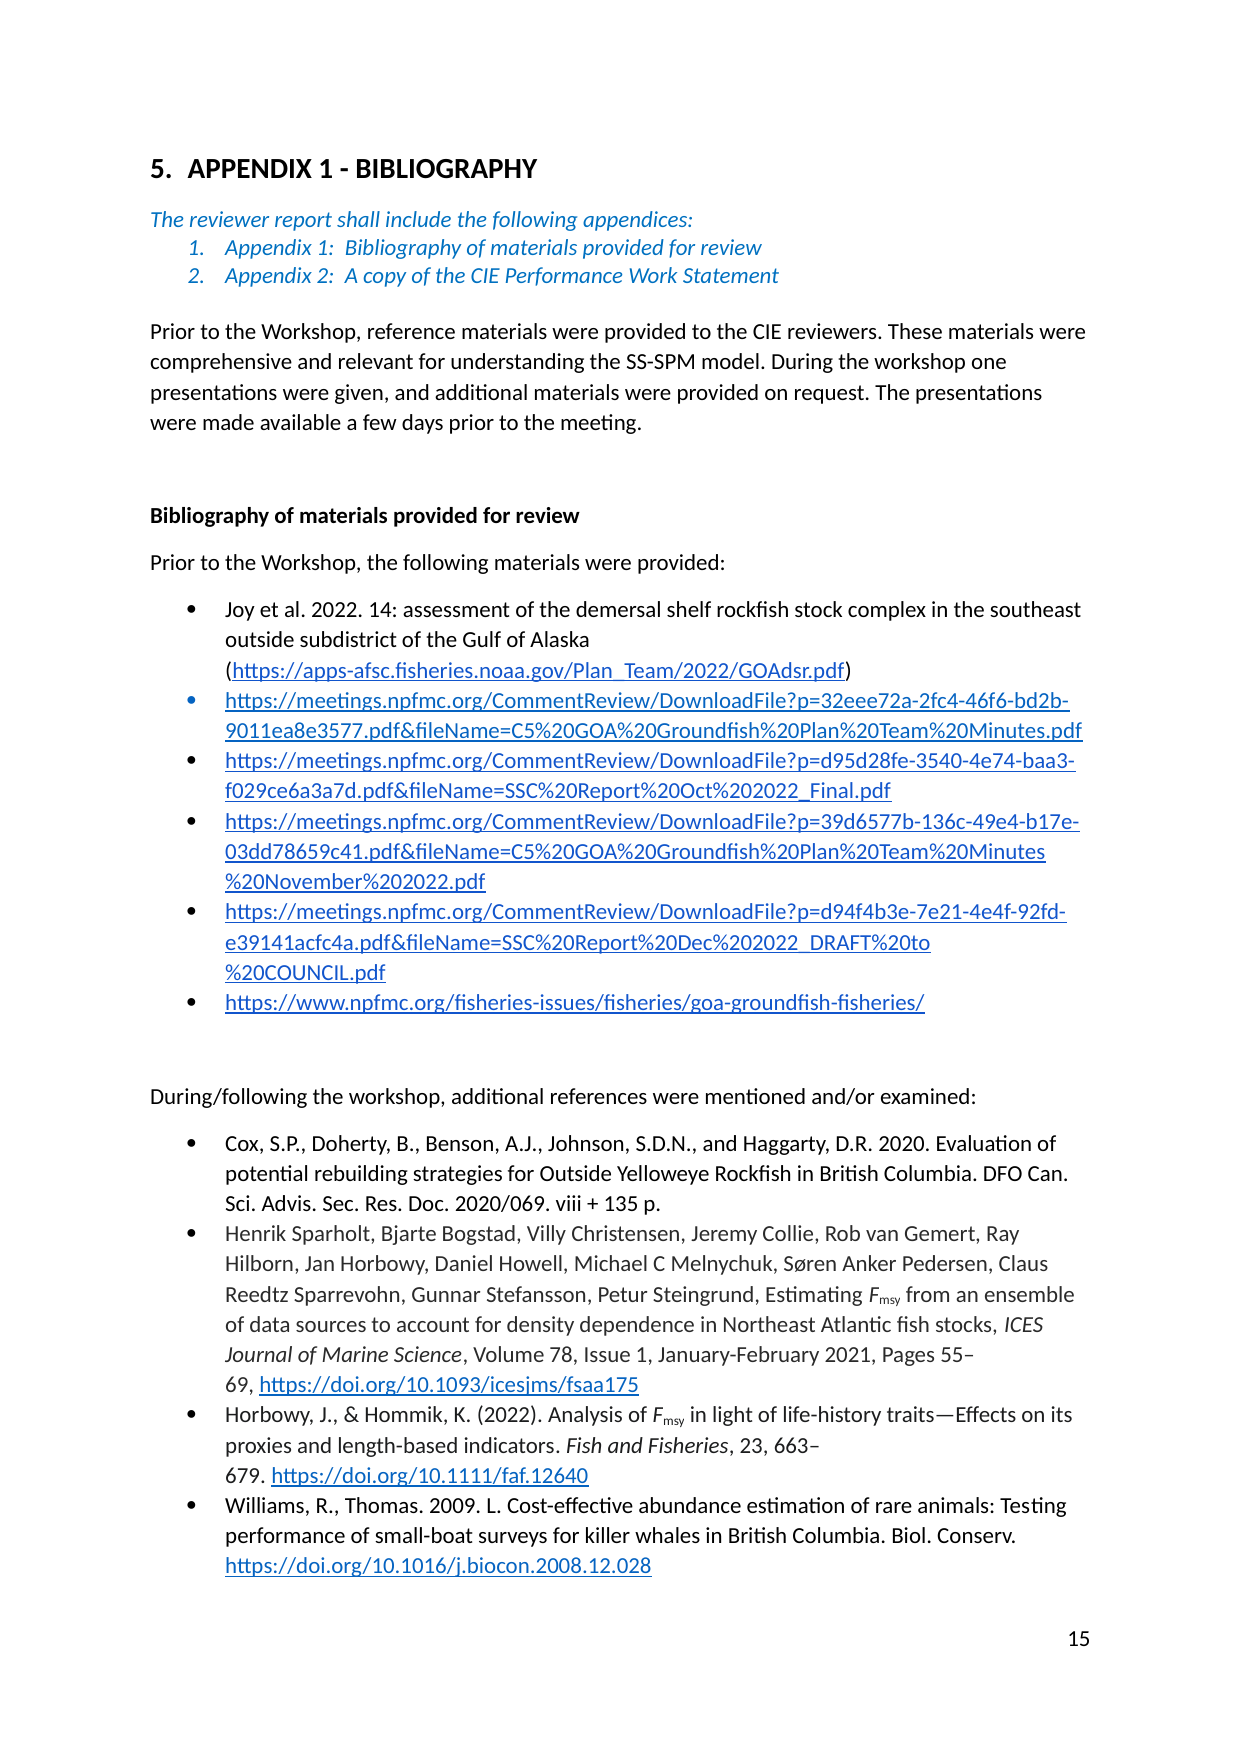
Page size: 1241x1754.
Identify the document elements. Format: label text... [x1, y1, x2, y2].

list https://www.npfmc.org/fisheries-issues/fisheries/goa-groundfish-fisheries/ [187, 988, 1090, 1016]
list https://meetings.npfmc.org/CommentReview/DownloadFile?p=d95d28fe-3540-4e74-baa3-f029ce6a3a7d.pdf&fileName=SSC%20Report%20Oct%202022_Final.pdf [187, 746, 1090, 804]
text The reviewer report shall include the following appendices: [150, 205, 1090, 233]
list Appendix 1: Bibliography of materials provided for review [187, 233, 1090, 261]
text Bibliography of materials provided for review [150, 502, 1090, 529]
list https://meetings.npfmc.org/CommentReview/DownloadFile?p=32eee72a-2fc4-46f6-bd2b-9011ea8e3577.pdf&fileName=C5%20GOA%20Groundfish%20Plan%20Team%20Minutes.pdf [187, 686, 1090, 744]
subtitle APPENDIX 1 - BIBLIOGRAPHY [150, 150, 1090, 186]
list Appendix 2: A copy of the CIE Performance Work Statement [187, 261, 1090, 289]
text Prior to the Workshop, the following materials were provided: [150, 548, 1090, 576]
subtitle Prior to the Workshop, reference materials were provided to the CIE reviewers. These materials were comprehensive and relevant for understanding the SS-SPM model. During the workshop one presentations were given, and additional materials were provided on request. The presentations were made available a few days prior to the meeting. [150, 317, 1090, 436]
list Henrik Sparholt, Bjarte Bogstad, Villy Christensen, Jeremy Collie, Rob van Gemert, Ray Hilborn, Jan Horbowy, Daniel Howell, Michael C Melnychuk, Søren Anker Pedersen, Claus Reedtz Sparrevohn, Gunnar Stefansson, Petur Steingrund, Estimating Fmsy from an ensemble of data sources to account for density dependence in Northeast Atlantic fish stocks, ICES Journal of Marine Science, Volume 78, Issue 1, January-February 2021, Pages 55–69, https://doi.org/10.1093/icesjms/fsaa175 [187, 1219, 1090, 1398]
text During/following the workshop, additional references were mentioned and/or examined: [150, 1082, 1090, 1110]
list Horbowy, J., & Hommik, K. (2022). Analysis of Fmsy in light of life-history traits—Effects on its proxies and length-based indicators. Fish and Fisheries, 23, 663–679. https://doi.org/10.1111/faf.12640 [187, 1401, 1090, 1489]
list Williams, R., Thomas. 2009. L. Cost-effective abundance estimation of rare animals: Testing performance of small-boat surveys for killer whales in British Columbia. Biol. Conserv. https://doi.org/10.1016/j.biocon.2008.12.028 [187, 1491, 1090, 1579]
list Cox, S.P., Doherty, B., Benson, A.J., Johnson, S.D.N., and Haggarty, D.R. 2020. Evaluation of potential rebuilding strategies for Outside Yelloweye Rockfish in British Columbia. DFO Can. Sci. Advis. Sec. Res. Doc. 2020/069. viii + 135 p. [187, 1129, 1090, 1217]
list https://meetings.npfmc.org/CommentReview/DownloadFile?p=d94f4b3e-7e21-4e4f-92fd-e39141acfc4a.pdf&fileName=SSC%20Report%20Dec%202022_DRAFT%20to%20COUNCIL.pdf [187, 897, 1090, 986]
list https://meetings.npfmc.org/CommentReview/DownloadFile?p=39d6577b-136c-49e4-b17e-03dd78659c41.pdf&fileName=C5%20GOA%20Groundfish%20Plan%20Team%20Minutes%20November%202022.pdf [187, 807, 1090, 895]
list Joy et al. 2022. 14: assessment of the demersal shelf rockfish stock complex in the southeast outside subdistrict of the Gulf of Alaska (https://apps-afsc.fisheries.noaa.gov/Plan_Team/2022/GOAdsr.pdf) [187, 595, 1090, 684]
